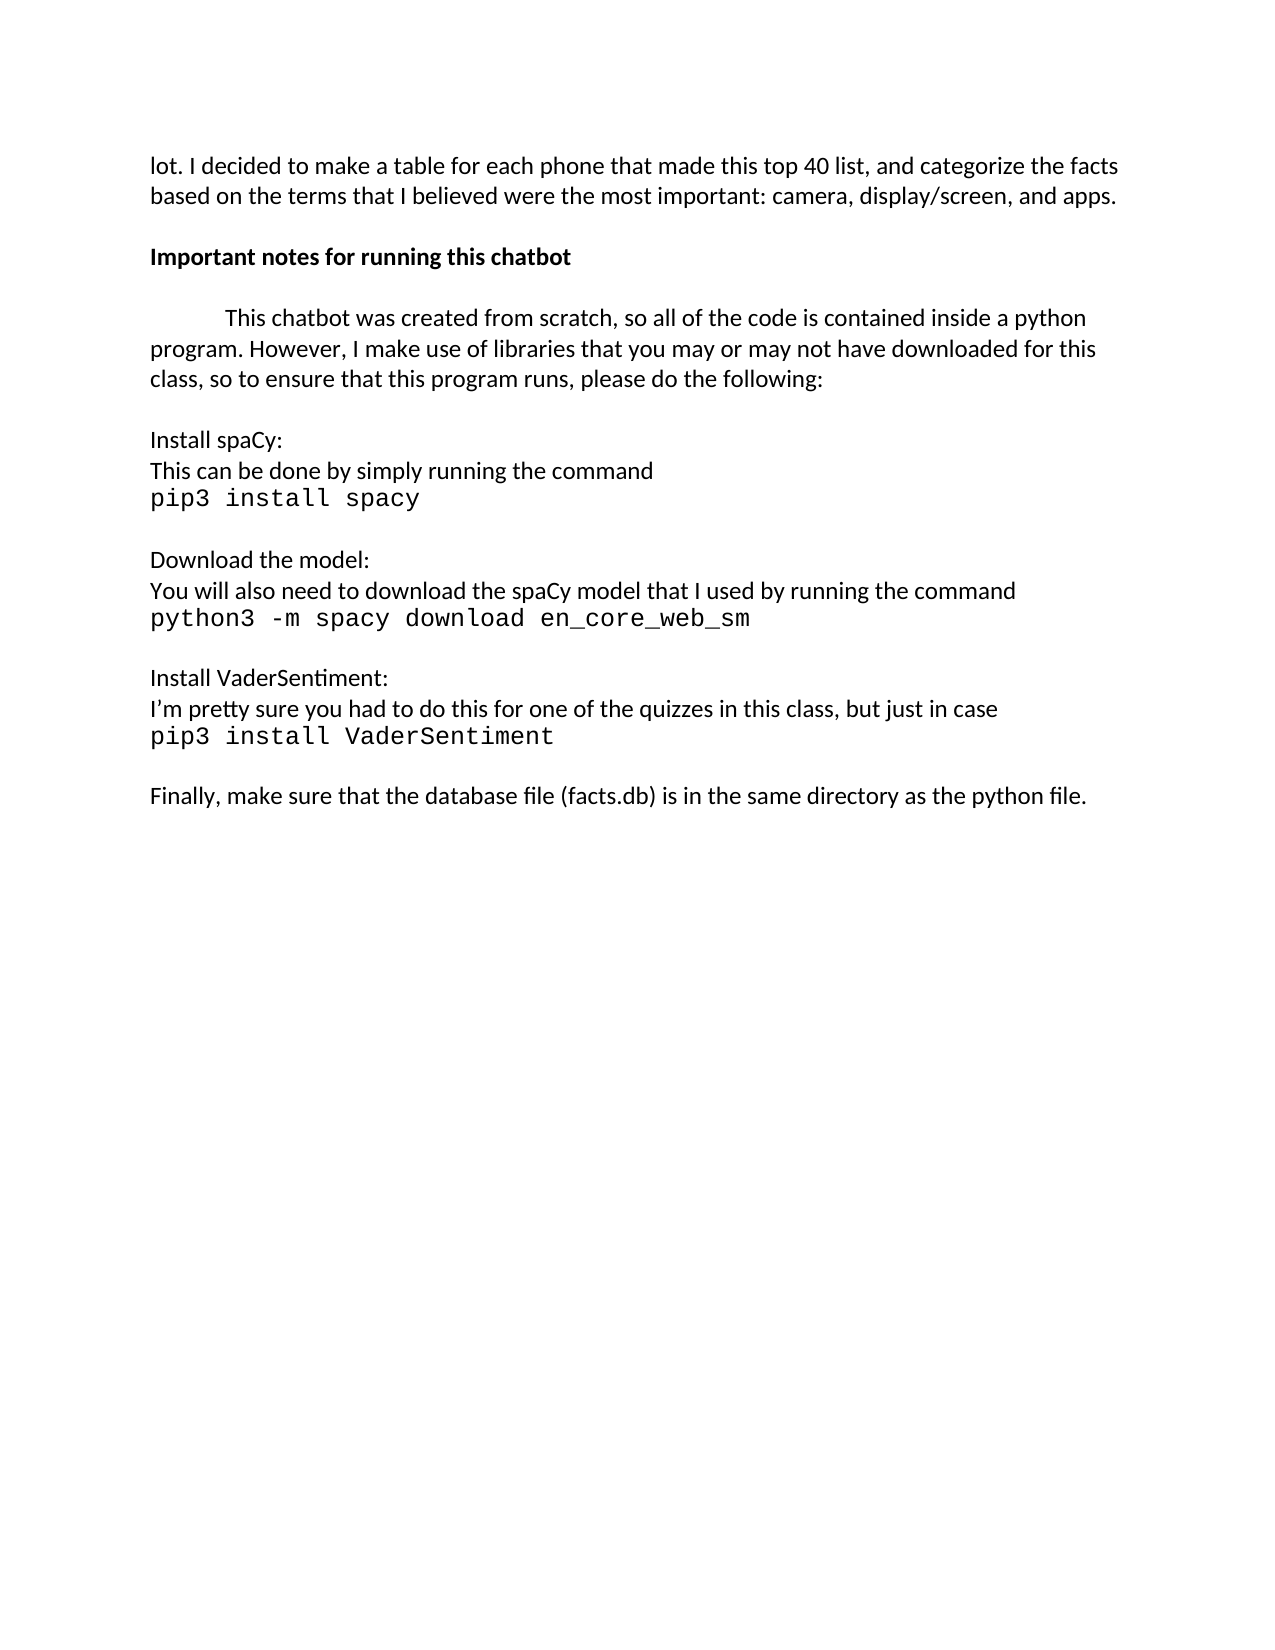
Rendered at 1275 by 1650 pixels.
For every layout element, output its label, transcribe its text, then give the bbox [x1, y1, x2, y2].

text pip3 install VaderSentiment [150, 723, 1125, 752]
text Install VaderSentiment: [150, 662, 1125, 693]
text You will also need to download the spaCy model that I used by running the command [150, 575, 1125, 606]
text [150, 150, 1125, 211]
text This chatbot was created from scratch, so all of the code is contained inside a python program. However, I make use of libraries that you may or may not have downloaded for this class, so to ensure that this program runs, please do the following: [150, 303, 1125, 394]
text Important notes for running this chatbot [150, 242, 1125, 272]
text Finally, make sure that the database file (facts.db) is in the same directory as the python file. [150, 780, 1125, 811]
text python3 -m spacy download en_core_web_sm [150, 606, 1125, 634]
text Download the model: [150, 544, 1125, 575]
text pip3 install spacy [150, 486, 1125, 514]
text This can be done by simply running the command [150, 455, 1125, 486]
text Install spaCy: [150, 425, 1125, 455]
text I’m pretty sure you had to do this for one of the quizzes in this class, but just in case [150, 693, 1125, 723]
